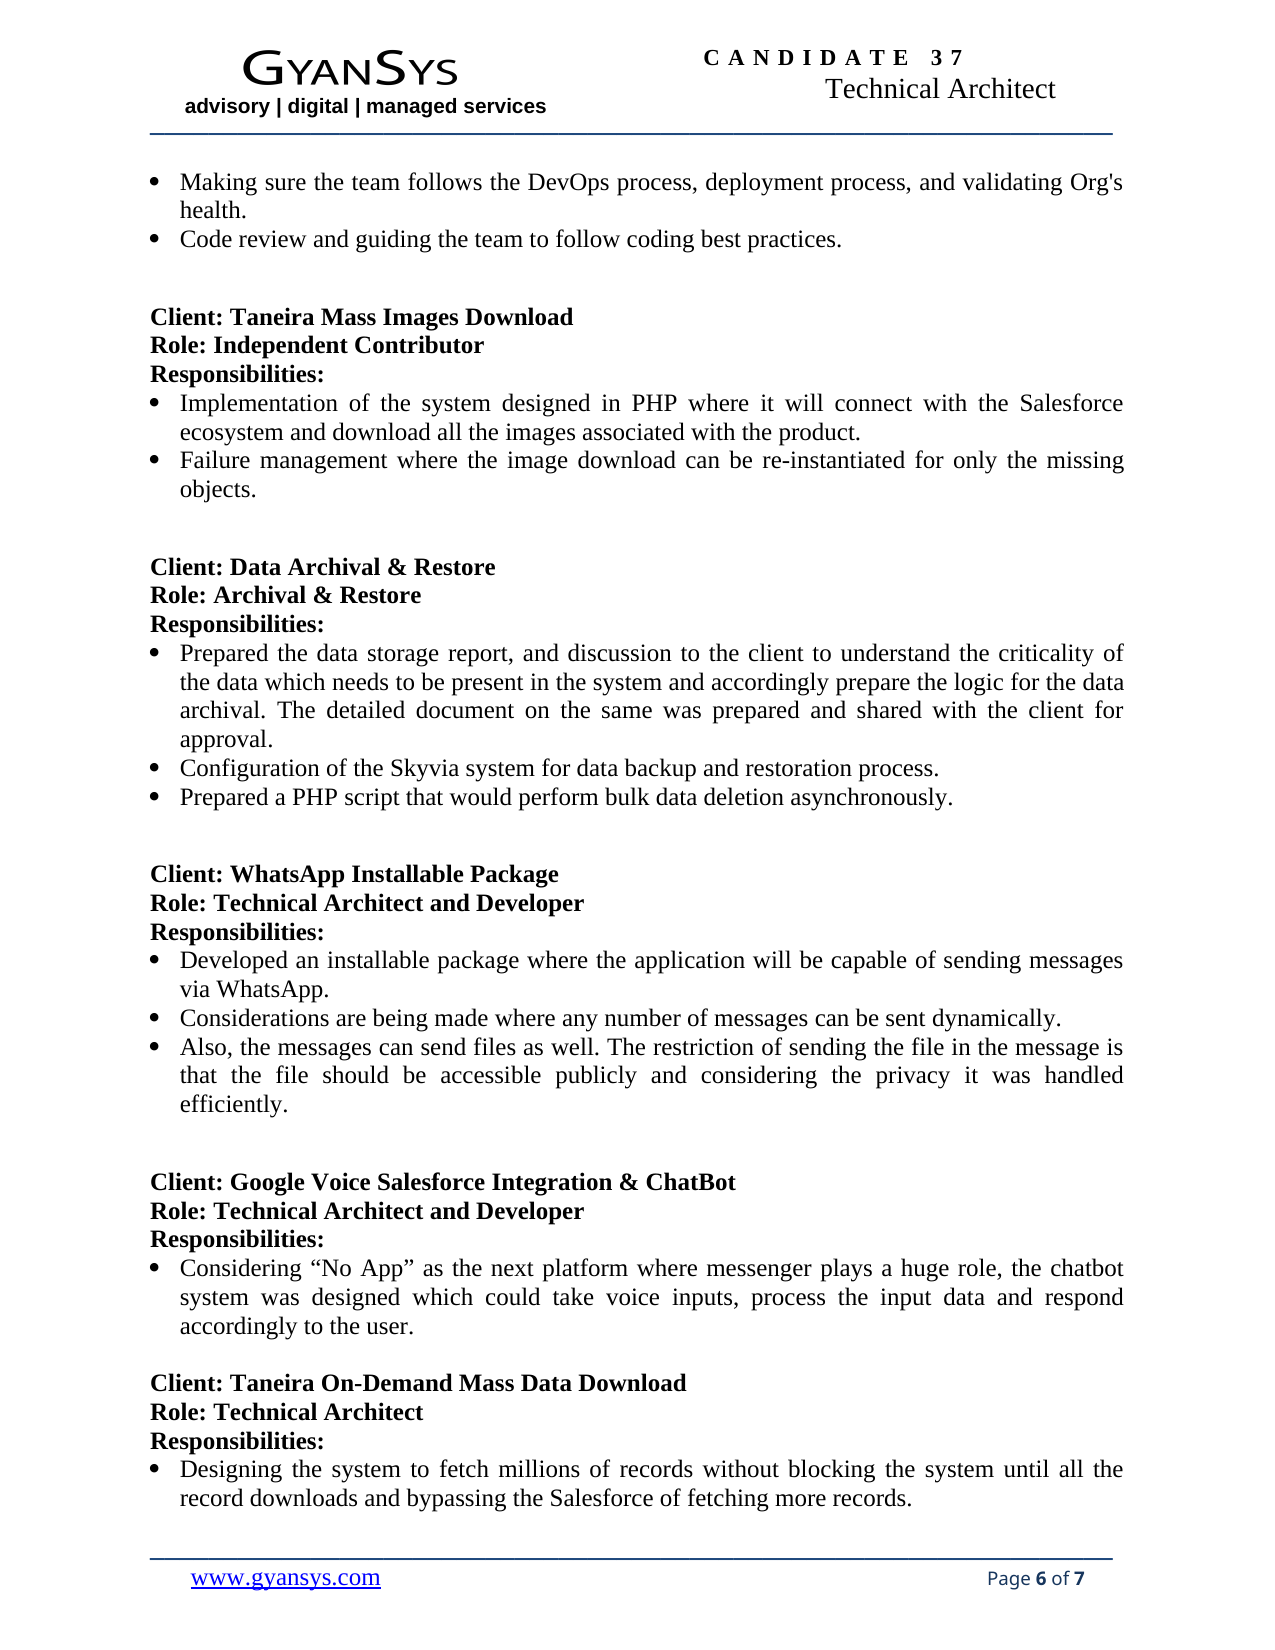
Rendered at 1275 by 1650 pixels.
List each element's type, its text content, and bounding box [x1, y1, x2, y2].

picture [239, 44, 461, 90]
list Configuration of the Skyvia system for data backup and restoration process. [150, 753, 1125, 782]
text Client: WhatsApp Installable Package [150, 859, 1125, 888]
list Making sure the team follows the DevOps process, deployment process, and validating Org's health. [150, 167, 1125, 224]
list Implementation of the system designed in PHP where it will connect with the Salesforce ecosystem and download all the images associated with the product. [150, 388, 1125, 445]
list Code review and guiding the team to follow coding best practices. [150, 224, 1125, 253]
text Client: Taneira Mass Images Download [150, 302, 1125, 330]
text Role: Technical Architect and Developer [150, 888, 1125, 917]
text Role: Technical Architect and Developer [150, 1196, 1125, 1224]
text Role: Technical Architect [150, 1397, 1125, 1426]
list Also, the messages can send files as well. The restriction of sending the file in the message is that the file should be accessible publicly and considering the privacy it was handled efficiently. [150, 1032, 1125, 1118]
text Client: Taneira On-Demand Mass Data Download [150, 1368, 1125, 1397]
text Responsibilities: [150, 1426, 1125, 1454]
text Role: Independent Contributor [150, 330, 1125, 359]
list Designing the system to fetch millions of records without blocking the system until all the record downloads and bypassing the Salesforce of fetching more records. [150, 1454, 1125, 1512]
text Responsibilities: [150, 359, 1125, 388]
text Role: Archival & Restore [150, 581, 1125, 609]
text Client: Data Archival & Restore [150, 552, 1125, 581]
list Prepared a PHP script that would perform bulk data deletion asynchronously. [150, 782, 1125, 811]
list Failure management where the image download can be re-instantiated for only the missing objects. [150, 445, 1125, 503]
list Considerations are being made where any number of messages can be sent dynamically. [150, 1003, 1125, 1032]
list Prepared the data storage report, and discussion to the client to understand the criticality of the data which needs to be present in the system and accordingly prepare the logic for the data archival. The detailed document on the same was prepared and shared with the client for approval. [150, 638, 1125, 753]
text Responsibilities: [150, 1224, 1125, 1253]
text Responsibilities: [150, 917, 1125, 946]
list Considering “No App” as the next platform where messenger plays a huge role, the chatbot system was designed which could take voice inputs, process the input data and respond accordingly to the user. [150, 1253, 1125, 1339]
list Developed an installable package where the application will be capable of sending messages via WhatsApp. [150, 946, 1125, 1003]
text Client: Google Voice Salesforce Integration & ChatBot [150, 1167, 1125, 1196]
text Responsibilities: [150, 609, 1125, 638]
